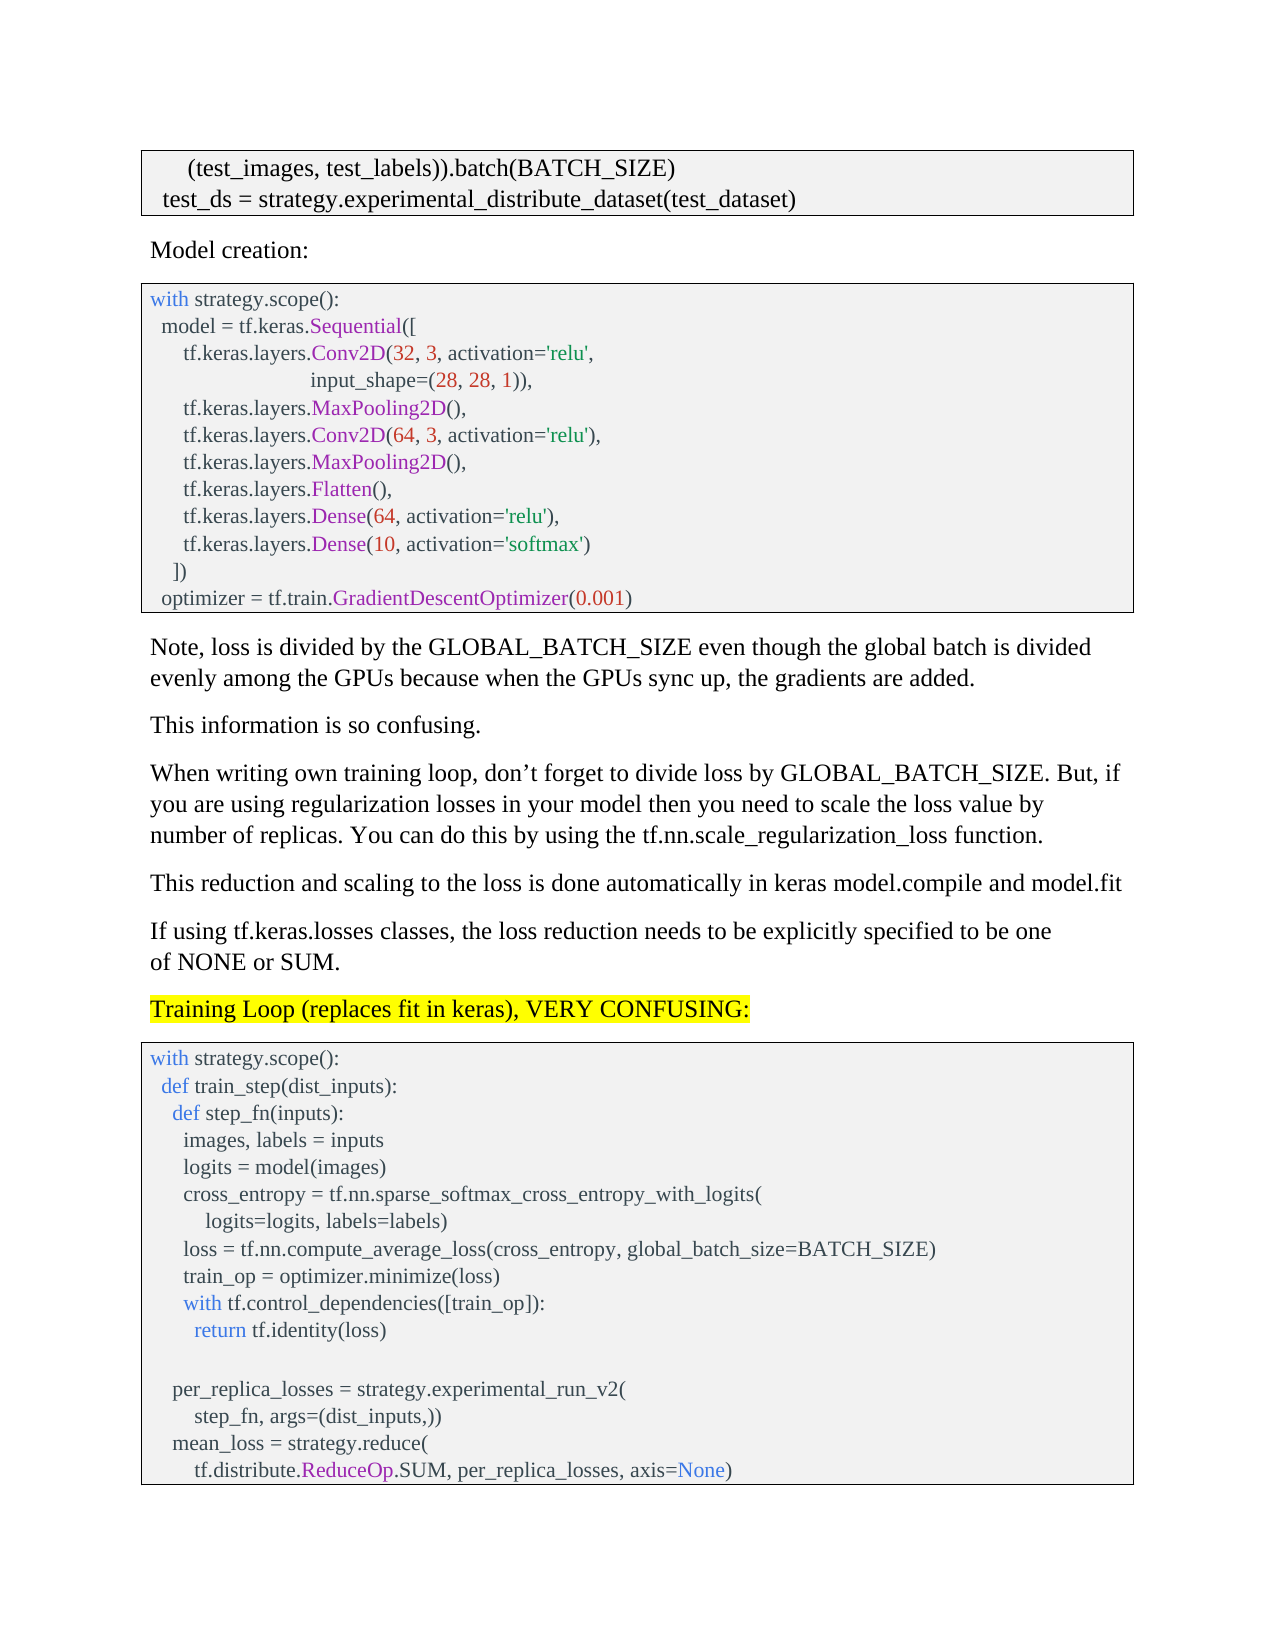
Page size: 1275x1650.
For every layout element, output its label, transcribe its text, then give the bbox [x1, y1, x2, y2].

text with strategy.scope(): model = tf.keras.Sequential([ tf.keras.layers.Conv2D(32, 3, activation='relu', input_shape=(28, 28, 1)), tf.keras.layers.MaxPooling2D(), tf.keras.layers.Conv2D(64, 3, activation='relu'), tf.keras.layers.MaxPooling2D(), tf.keras.layers.Flatten(), tf.keras.layers.Dense(64, activation='relu'), tf.keras.layers.Dense(10, activation='softmax') ]) optimizer = tf.train.GradientDescentOptimizer(0.001) [142, 284, 1133, 612]
text This reduction and scaling to the loss is done automatically in keras model.compile and model.fit [150, 868, 1125, 897]
text If using tf.keras.losses classes, the loss reduction needs to be explicitly specified to be one of NONE or SUM. [150, 916, 1125, 976]
text This information is so confusing. [150, 711, 1125, 739]
text Training Loop (replaces fit in keras), VERY CONFUSING: [150, 994, 1125, 1023]
text Model creation: [150, 235, 1125, 264]
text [142, 1043, 1133, 1484]
text Note, loss is divided by the GLOBAL_BATCH_SIZE even though the global batch is divided evenly among the GPUs because when the GPUs sync up, the gradients are added. [150, 632, 1125, 692]
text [142, 151, 1133, 215]
text When writing own training loop, don’t forget to divide loss by GLOBAL_BATCH_SIZE. But, if you are using regularization losses in your model then you need to scale the loss value by number of replicas. You can do this by using the tf.nn.scale_regularization_loss function. [150, 758, 1125, 849]
